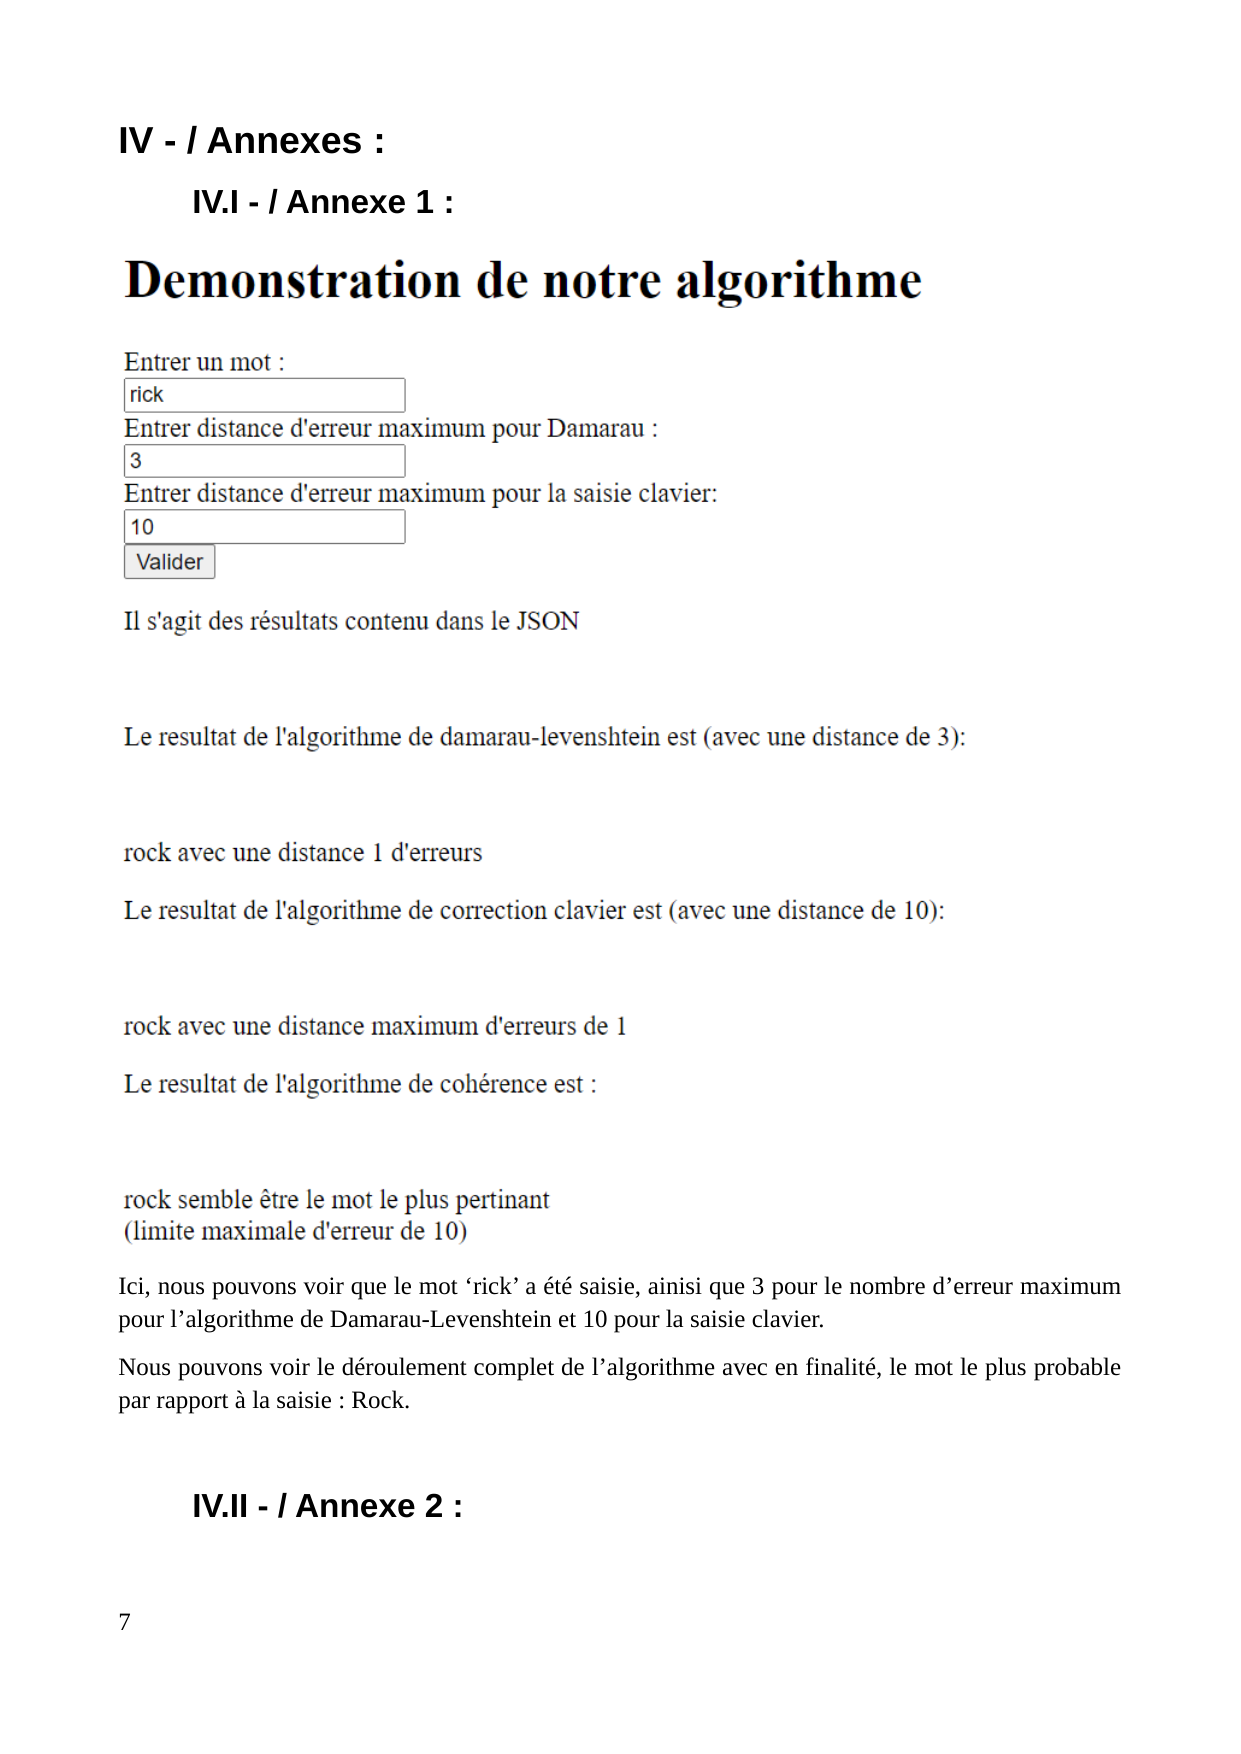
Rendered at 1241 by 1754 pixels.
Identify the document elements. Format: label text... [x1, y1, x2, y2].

subtitle IV.II - / Annexe 2 : [118, 1486, 1122, 1525]
subtitle IV - / Annexes : [118, 118, 1122, 161]
text Nous pouvons voir le déroulement complet de l’algorithme avec en finalité, le mot le plus probable par rapport à la saisie : Rock. [118, 1352, 1122, 1414]
subtitle IV.I - / Annexe 1 : [118, 182, 1122, 221]
picture [118, 233, 1003, 1253]
text Ici, nous pouvons voir que le mot ‘rick’ a été saisie, ainisi que 3 pour le nombre d’erreur maximum pour l’algorithme de Damarau-Levenshtein et 10 pour la saisie clavier. [118, 1271, 1122, 1333]
